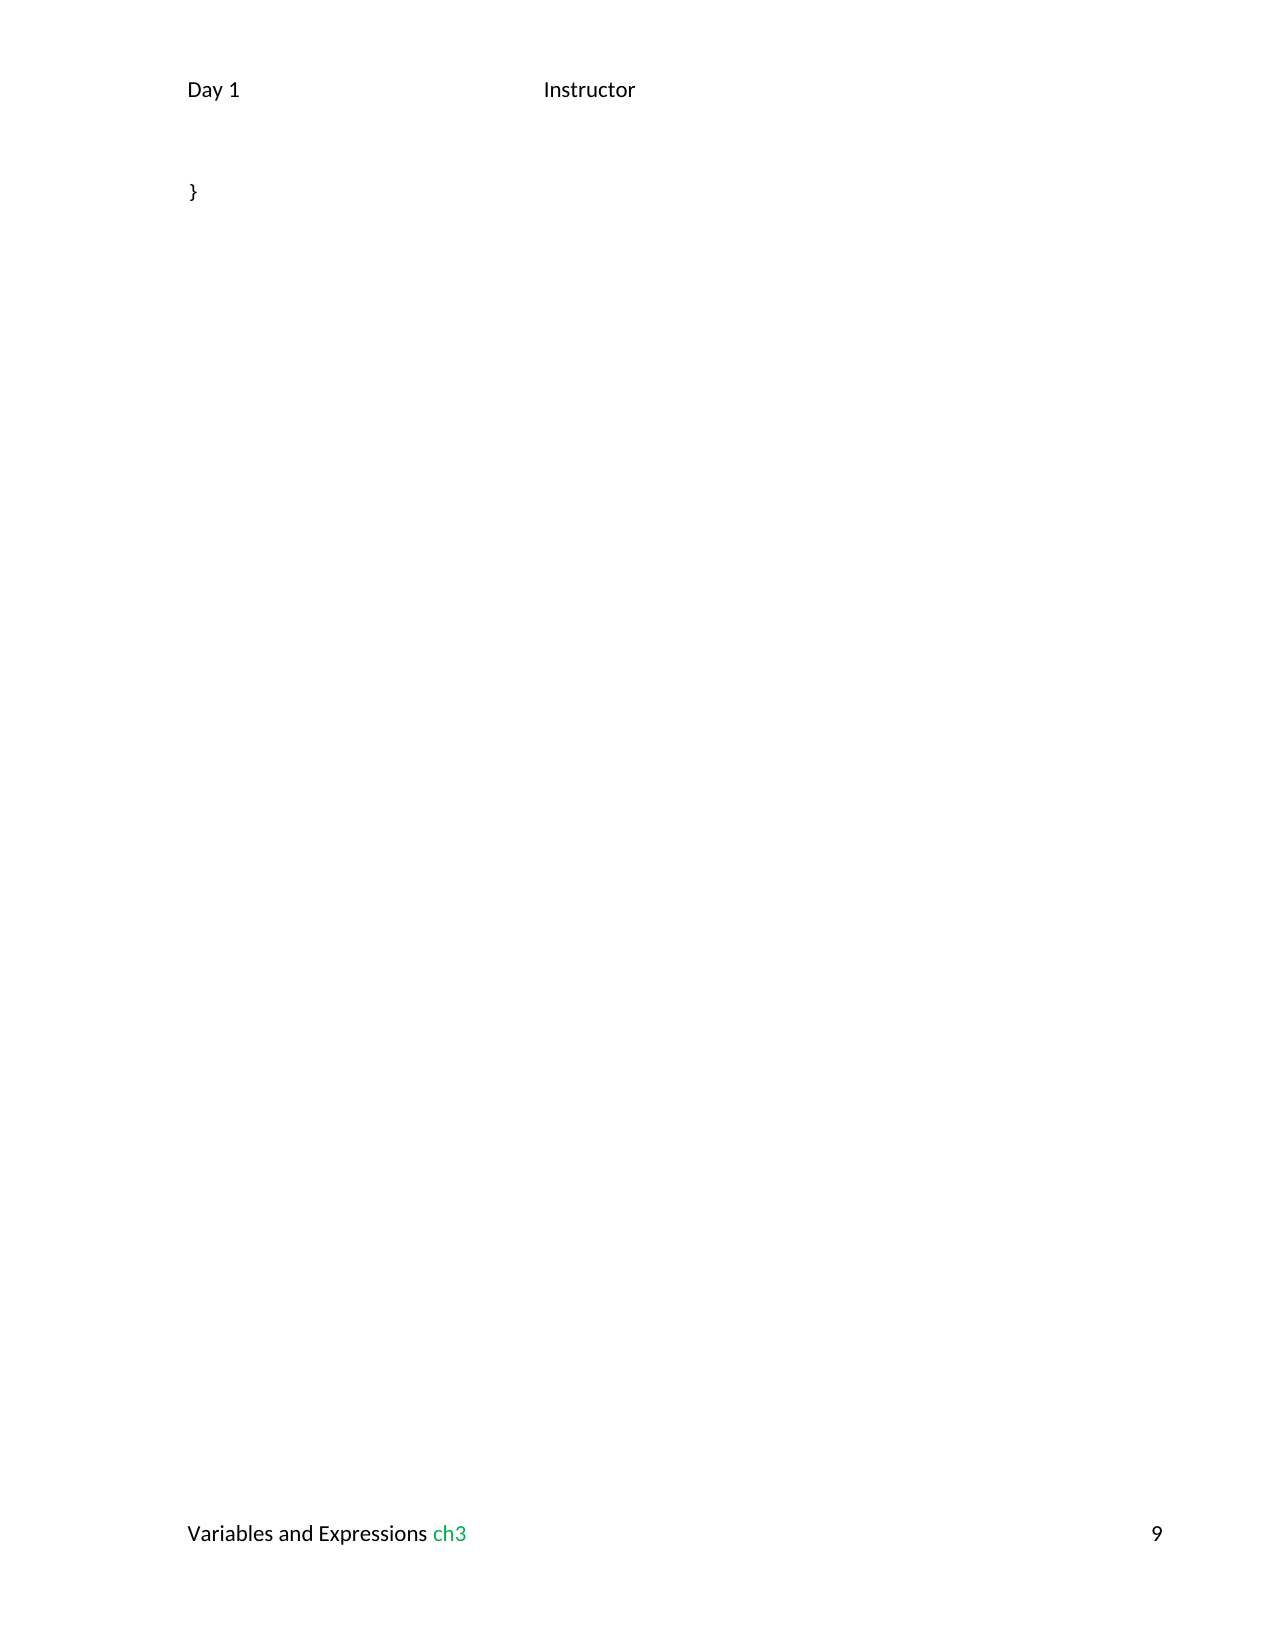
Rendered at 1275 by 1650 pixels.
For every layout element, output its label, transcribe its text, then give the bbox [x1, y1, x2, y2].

text } [187, 177, 1125, 204]
